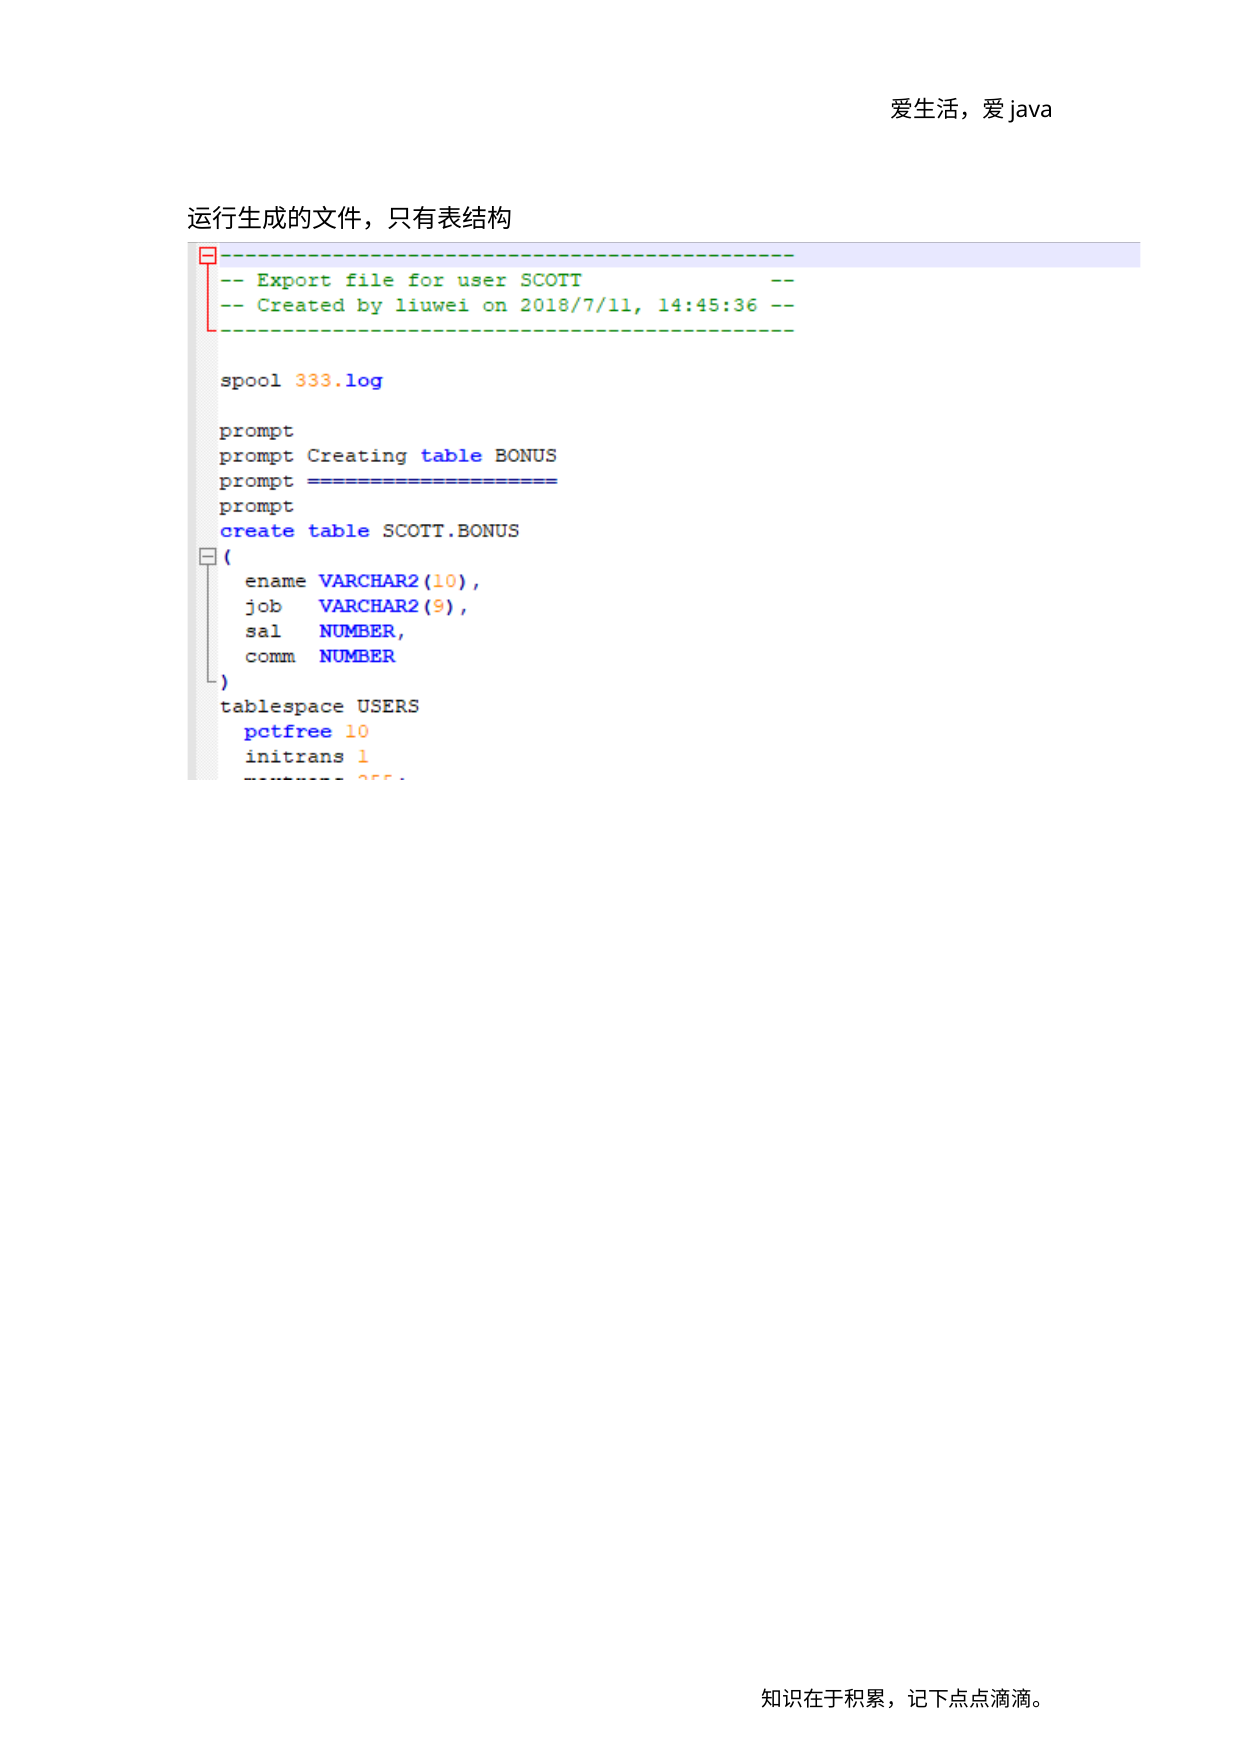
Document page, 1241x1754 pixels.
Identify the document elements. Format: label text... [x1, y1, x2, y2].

text 运行生成的文件，只有表结构 [187, 198, 1053, 235]
picture [187, 242, 1141, 780]
